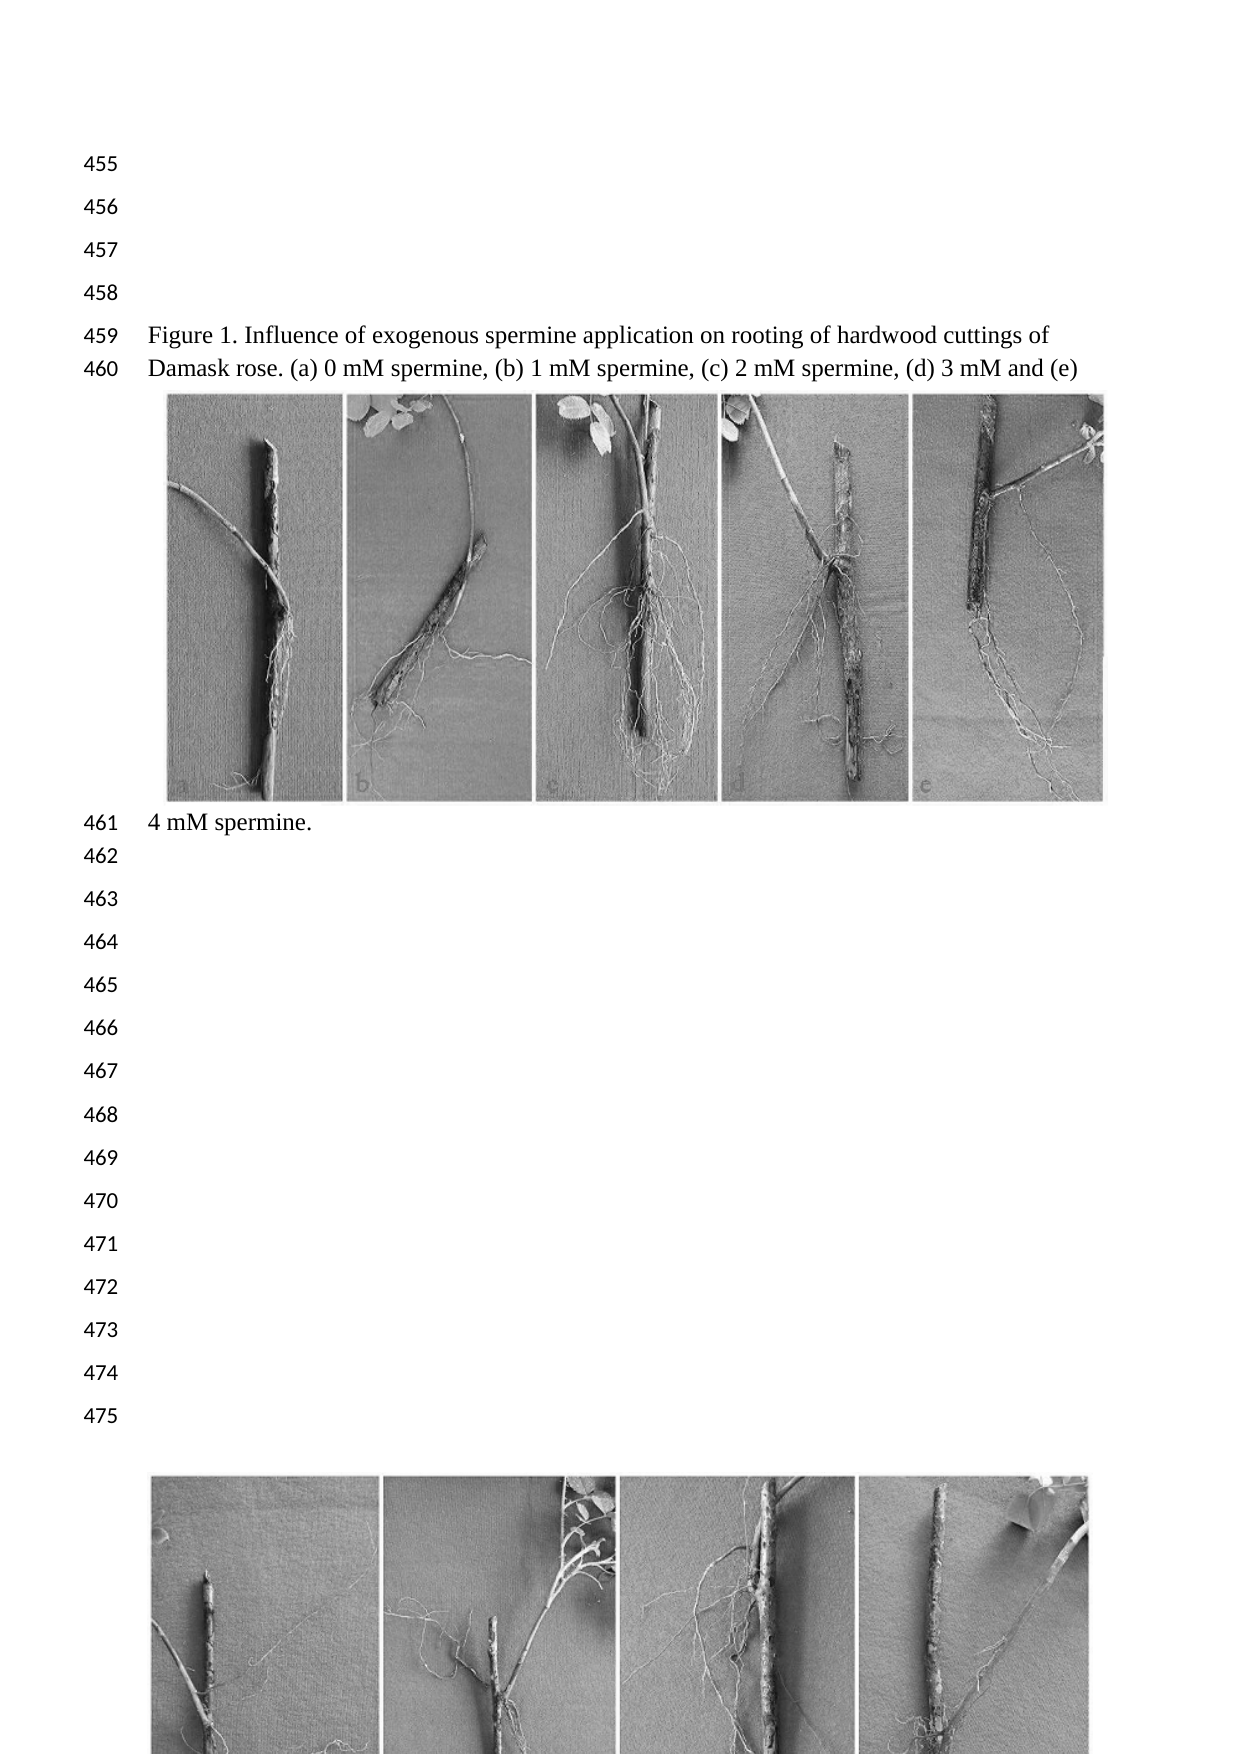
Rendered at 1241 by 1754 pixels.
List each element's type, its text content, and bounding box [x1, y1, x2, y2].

picture [147, 1472, 1093, 1754]
picture [163, 390, 1108, 807]
